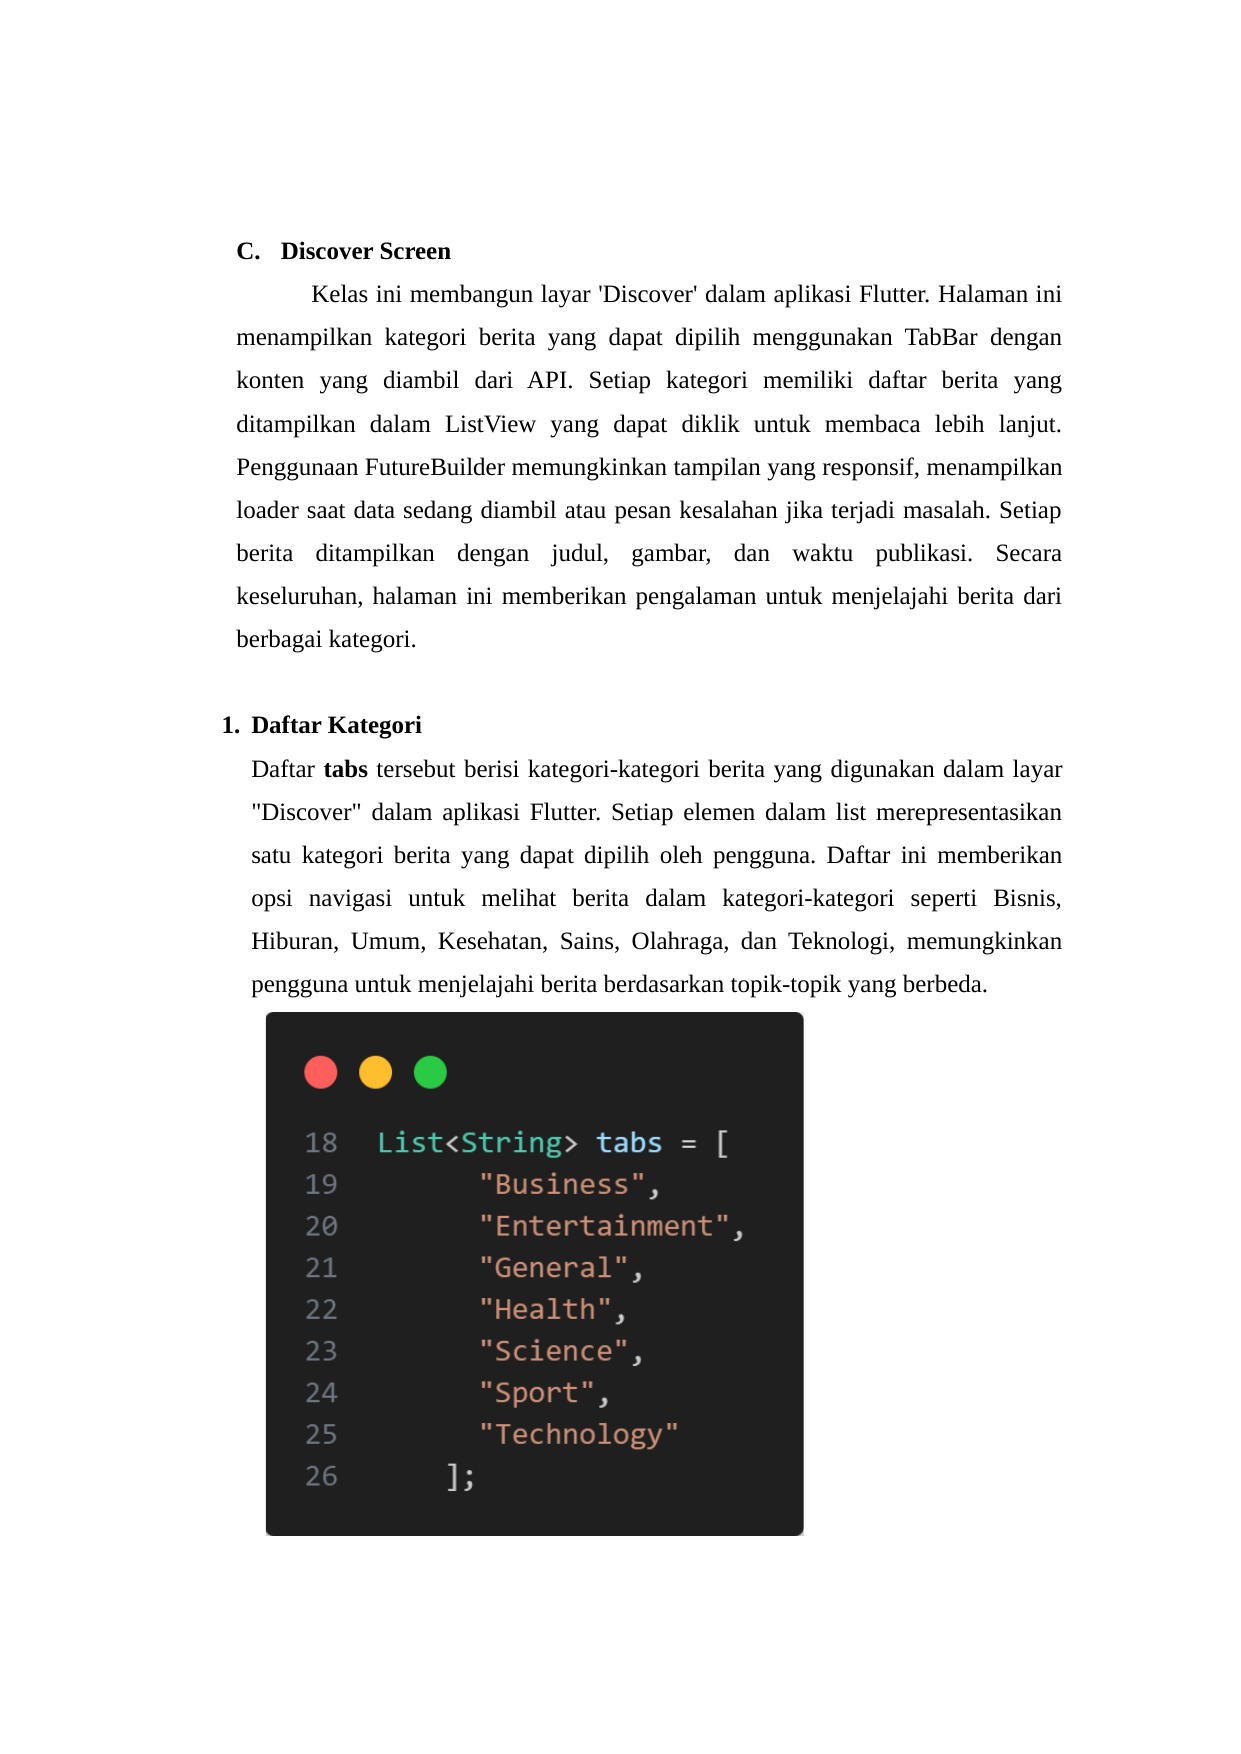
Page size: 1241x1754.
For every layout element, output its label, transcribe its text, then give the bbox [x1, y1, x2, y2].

list Daftar tabs tersebut berisi kategori-kategori berita yang digunakan dalam layar "Discover" dalam aplikasi Flutter. Setiap elemen dalam list merepresentasikan satu kategori berita yang dapat dipilih oleh pengguna. Daftar ini memberikan opsi navigasi untuk melihat berita dalam kategori-kategori seperti Bisnis, Hiburan, Umum, Kesehatan, Sains, Olahraga, dan Teknologi, memungkinkan pengguna untuk menjelajahi berita berdasarkan topik-topik yang berbeda. [251, 754, 1063, 998]
list Discover Screen [236, 236, 1063, 265]
list Daftar Kategori [221, 711, 1063, 739]
picture [265, 1012, 804, 1536]
text Kelas ini membangun layar 'Discover' dalam aplikasi Flutter. Halaman ini menampilkan kategori berita yang dapat dipilih menggunakan TabBar dengan konten yang diambil dari API. Setiap kategori memiliki daftar berita yang ditampilkan dalam ListView yang dapat diklik untuk membaca lebih lanjut. Penggunaan FutureBuilder memungkinkan tampilan yang responsif, menampilkan loader saat data sedang diambil atau pesan kesalahan jika terjadi masalah. Setiap berita ditampilkan dengan judul, gambar, dan waktu publikasi. Secara keseluruhan, halaman ini memberikan pengalaman untuk menjelajahi berita dari berbagai kategori. [236, 279, 1063, 653]
